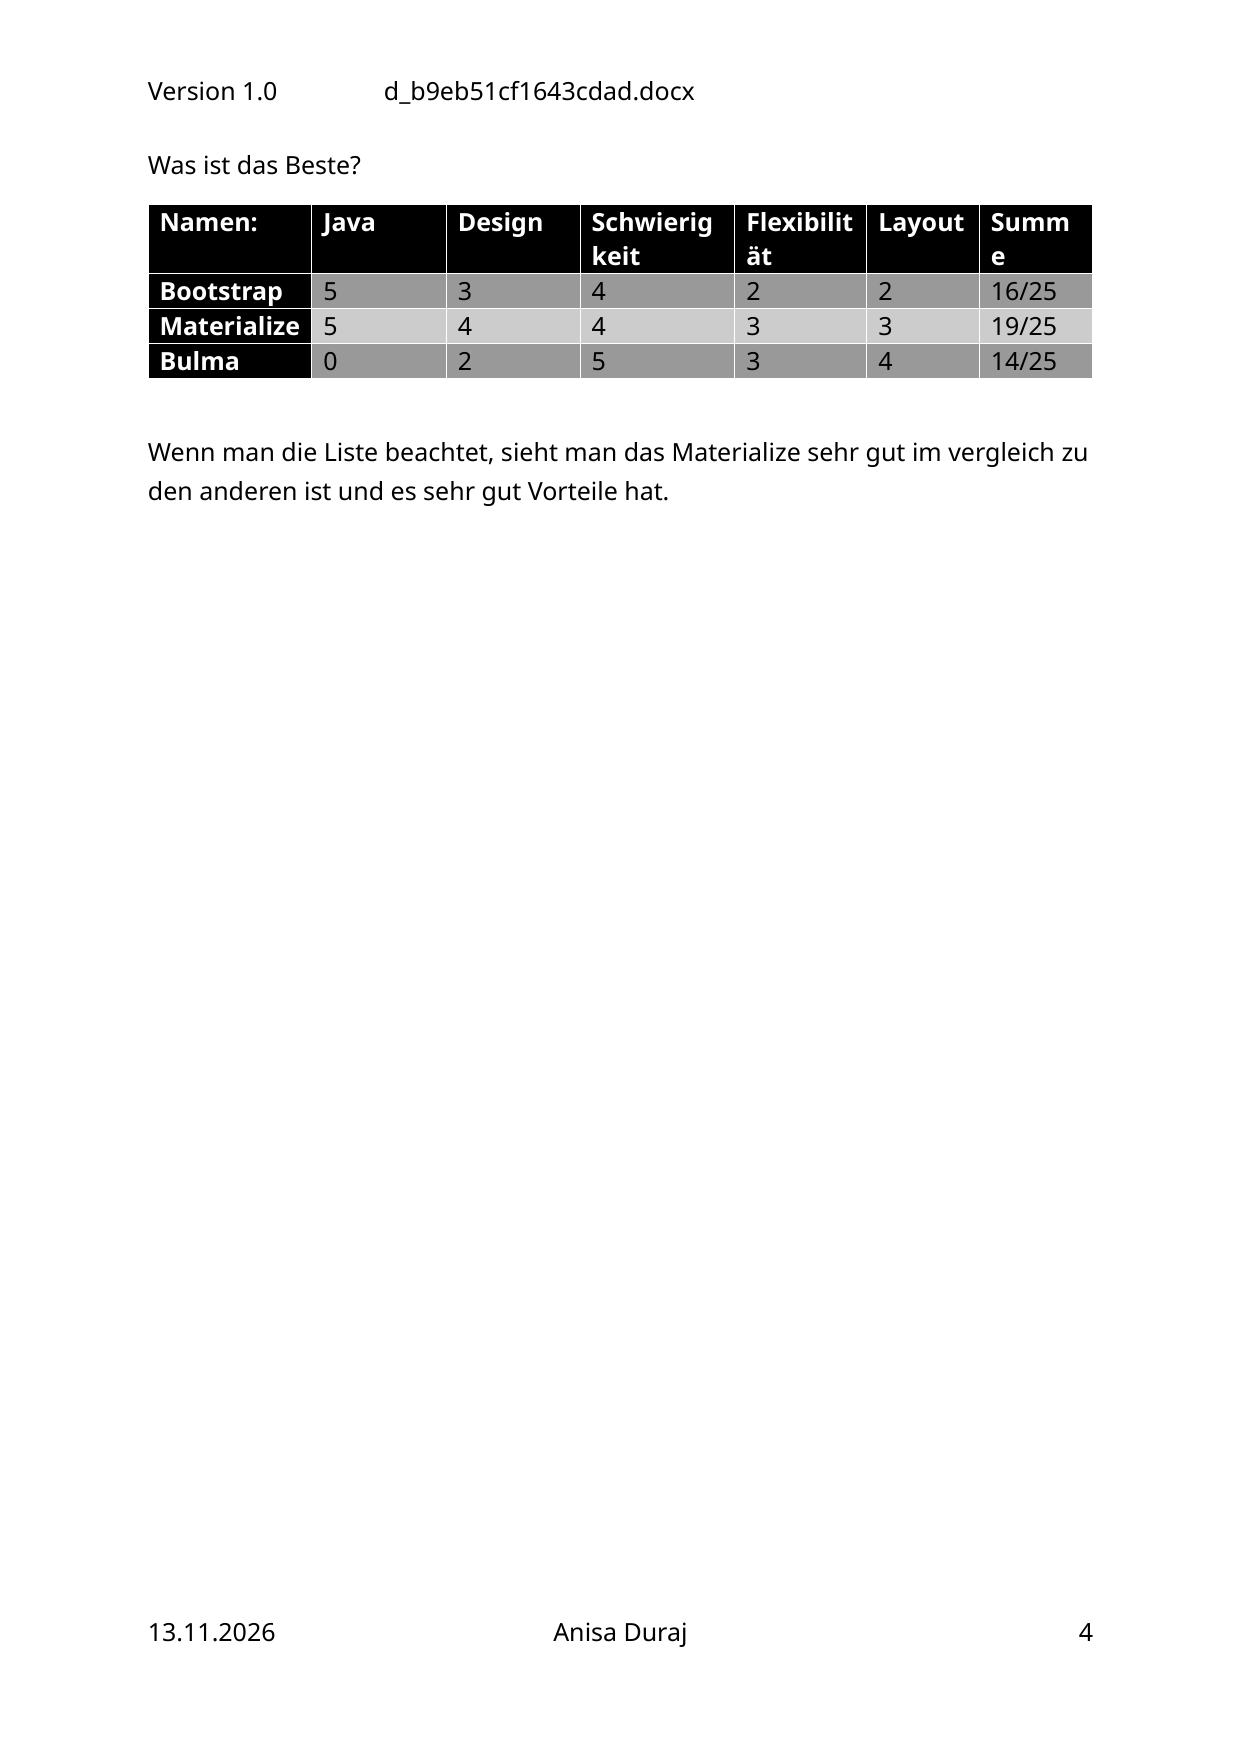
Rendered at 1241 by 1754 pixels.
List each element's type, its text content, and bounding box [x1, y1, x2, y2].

table_cell 5 [312, 309, 446, 343]
table_header Design [447, 205, 580, 273]
table_cell 4 [867, 344, 979, 378]
table_cell 2 [447, 344, 580, 378]
table_cell 0 [312, 344, 446, 378]
table_cell 14/25 [980, 344, 1092, 378]
table_cell Bootstrap [149, 274, 311, 308]
table_cell 2 [867, 274, 979, 308]
table_cell 16/25 [980, 274, 1092, 308]
text Wenn man die Liste beachtet, sieht man das Materialize sehr gut im vergleich zu den anderen ist und es sehr gut Vorteile hat. [148, 435, 1093, 508]
table_cell 5 [312, 274, 446, 308]
table_cell 3 [447, 274, 580, 308]
table_header Schwierigkeit [581, 205, 734, 273]
table_header Flexibilität [735, 205, 866, 273]
table_cell 4 [581, 274, 734, 308]
table_cell Materialize [149, 309, 311, 343]
table_cell 4 [447, 309, 580, 343]
table_cell 19/25 [980, 309, 1092, 343]
table_cell 2 [735, 274, 866, 308]
text Was ist das Beste? [148, 148, 1093, 182]
table_cell 4 [581, 309, 734, 343]
table_header Namen: [149, 205, 311, 273]
table_cell 3 [867, 309, 979, 343]
table_cell 5 [581, 344, 734, 378]
table_cell 3 [735, 309, 866, 343]
table_header Java [312, 205, 446, 273]
table_cell Bulma [149, 344, 311, 378]
table_header Layout [867, 205, 979, 273]
table_cell 3 [735, 344, 866, 378]
table_header Summe [980, 205, 1092, 273]
